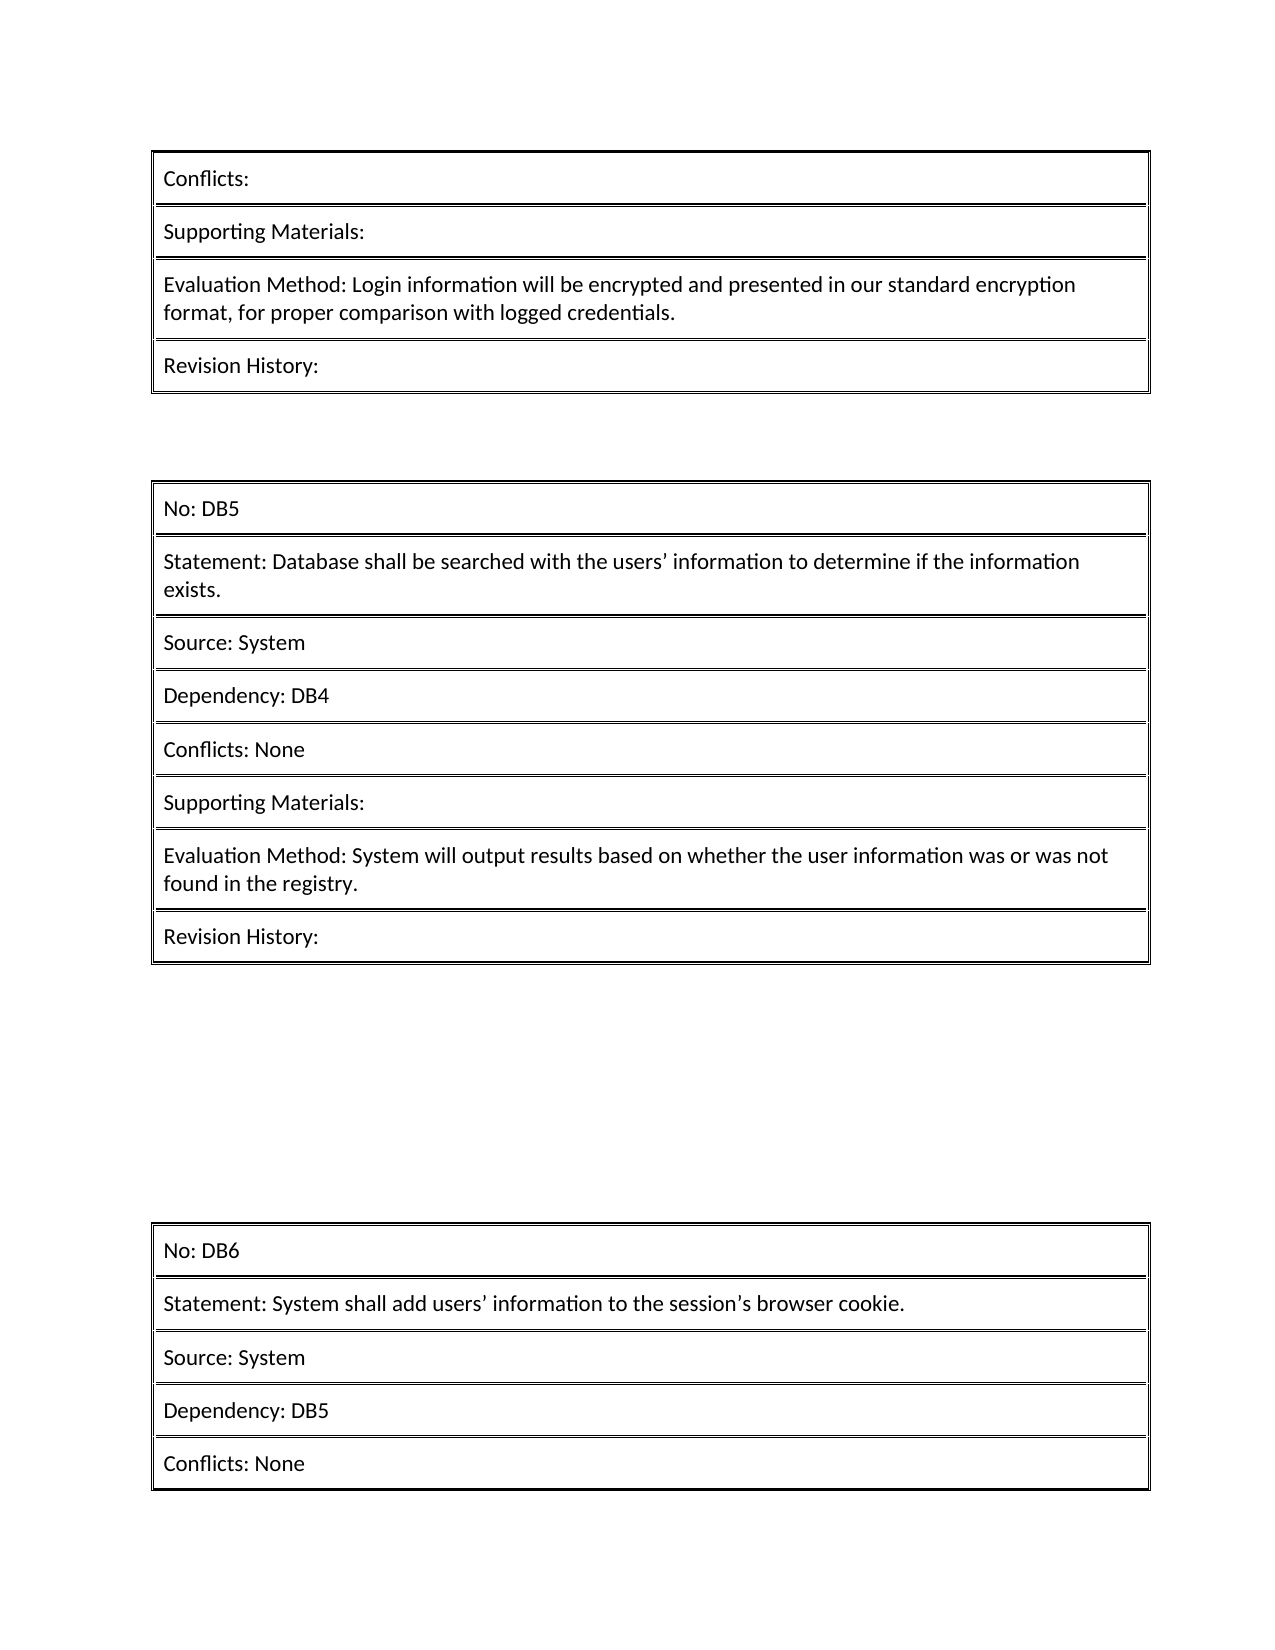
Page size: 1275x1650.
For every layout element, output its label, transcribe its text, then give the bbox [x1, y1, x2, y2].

table_cell Statement: System shall add users’ information to the session’s browser cookie. [154, 1275, 1148, 1328]
table_cell Conflicts: None [152, 1435, 1149, 1488]
table_cell Statement: Database shall be searched with the users’ information to determine if the information exists. [154, 533, 1148, 614]
table_cell Source: System [154, 614, 1148, 667]
table_cell Supporting Materials: [154, 203, 1148, 256]
table_cell Dependency: DB5 [152, 1382, 1149, 1435]
table_cell Conflicts: None [152, 721, 1149, 774]
table_cell Conflicts: [154, 153, 1148, 203]
table_cell Evaluation Method: Login information will be encrypted and presented in our standard encryption format, for proper comparison with logged credentials. [154, 256, 1148, 337]
table_cell Evaluation Method: System will output results based on whether the user information was or was not found in the registry. [152, 827, 1149, 908]
table_cell Revision History: [154, 908, 1148, 961]
table_header No: DB6 [154, 1226, 1148, 1275]
table_cell Supporting Materials: [152, 774, 1149, 827]
table_cell Source: System [154, 1329, 1148, 1382]
table_cell Revision History: [154, 338, 1148, 391]
table_header No: DB5 [154, 484, 1148, 533]
table_cell Dependency: DB4 [154, 668, 1148, 721]
